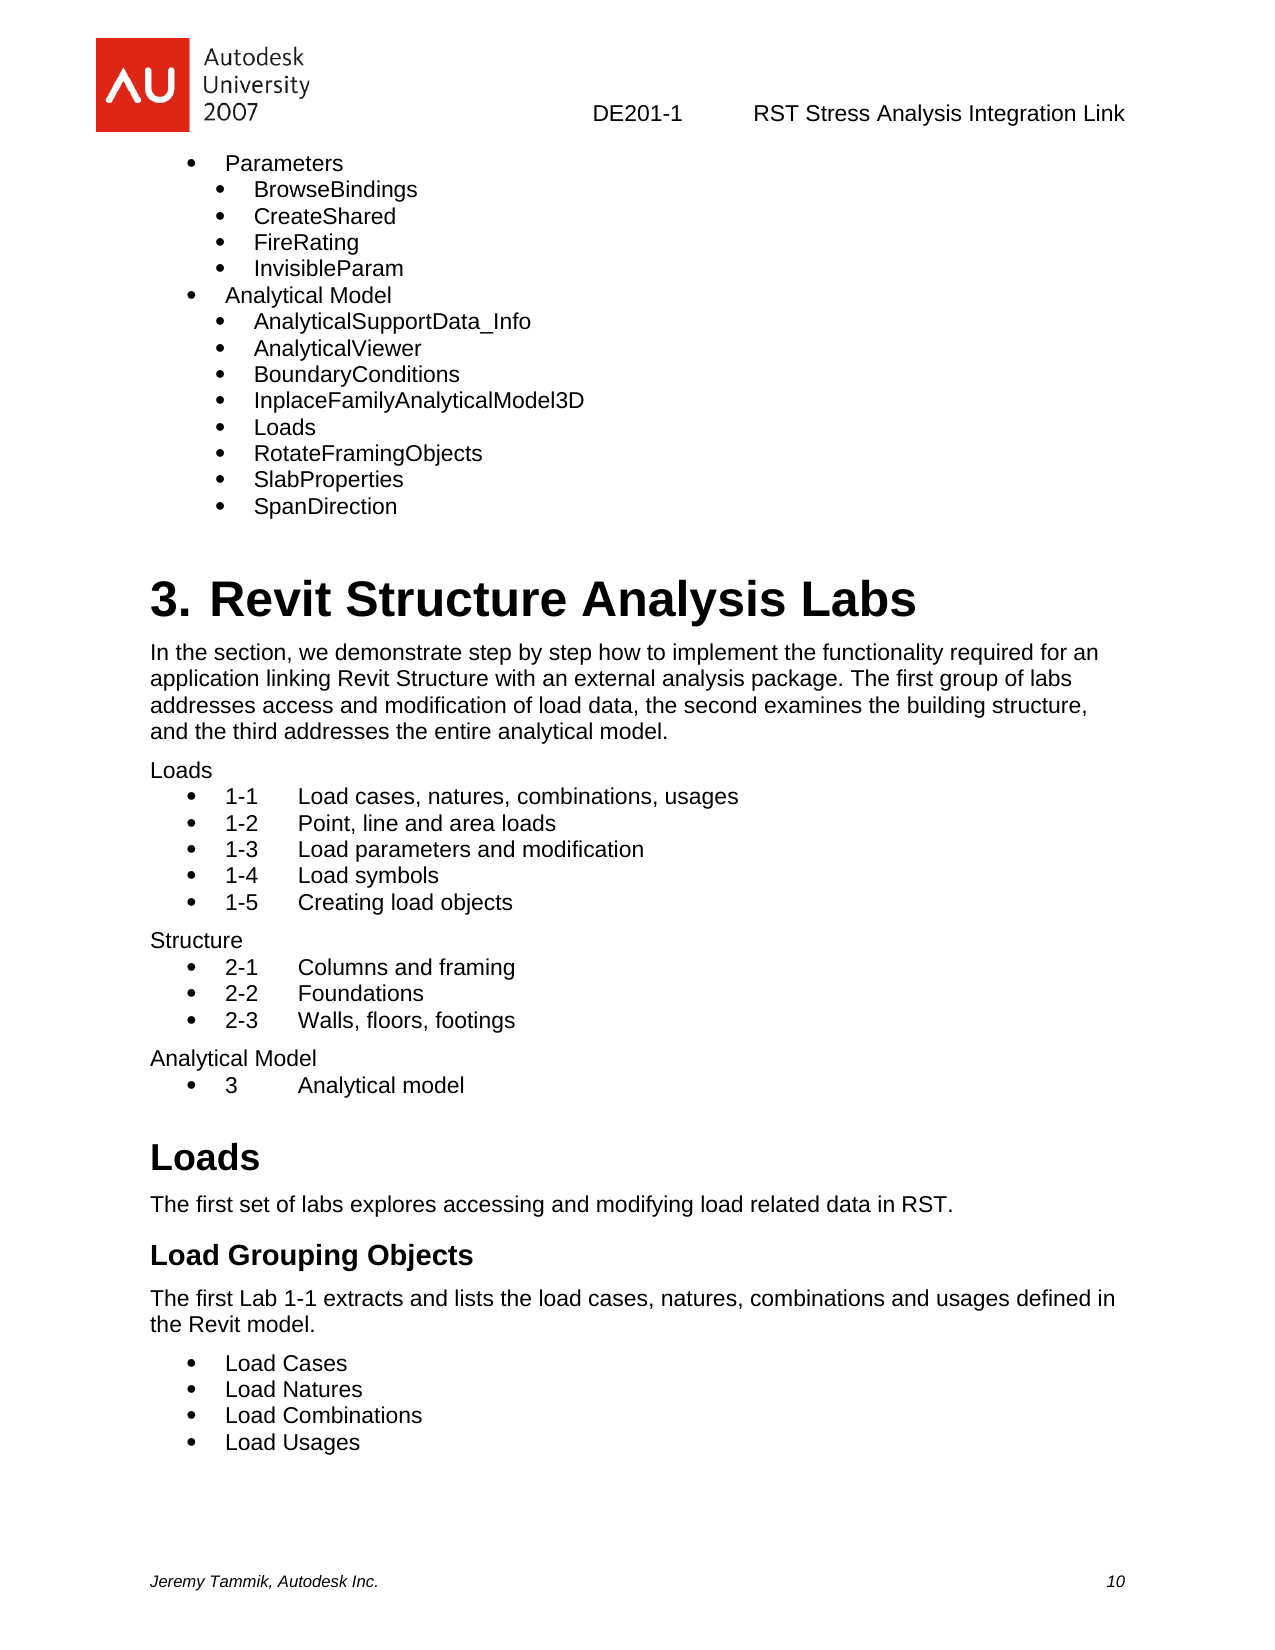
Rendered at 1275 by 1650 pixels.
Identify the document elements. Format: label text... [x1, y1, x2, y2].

list Load Usages [187, 1429, 1125, 1455]
text 2-2 Foundations [187, 980, 1125, 1007]
subtitle Load Grouping Objects [150, 1238, 1125, 1272]
text AnalyticalSupportData_Info [216, 308, 1125, 334]
text BrowseBindings [216, 176, 1125, 203]
text SpanDirection [216, 493, 1125, 519]
text Analytical Model [187, 282, 1125, 308]
text The first set of labs explores accessing and modifying load related data in RST. [150, 1191, 1125, 1218]
text 3 Analytical model [187, 1072, 1125, 1098]
text RotateFramingObjects [216, 440, 1125, 466]
text FireRating [216, 229, 1125, 255]
text Analytical Model [150, 1045, 1125, 1072]
text Loads [150, 757, 1125, 783]
subtitle Loads [150, 1136, 1125, 1179]
text 1-2 Point, line and area loads [187, 809, 1125, 836]
text 1-5 Creating load objects [187, 889, 1125, 915]
text Structure [150, 927, 1125, 954]
text InplaceFamilyAnalyticalModel3D [216, 387, 1125, 413]
text 1-1 Load cases, natures, combinations, usages [187, 783, 1125, 809]
text Loads [216, 413, 1125, 440]
list Load Cases [187, 1350, 1125, 1376]
text BoundaryConditions [216, 361, 1125, 387]
text Parameters [187, 150, 1125, 176]
subtitle Revit Structure Analysis Labs [150, 569, 1125, 626]
picture [96, 38, 310, 132]
text In the section, we demonstrate step by step how to implement the functionality required for an application linking Revit Structure with an external analysis package. The first group of labs addresses access and modification of load data, the second examines the building structure, and the third addresses the entire analytical model. [150, 639, 1125, 744]
text 2-1 Columns and framing [187, 954, 1125, 980]
text 2-3 Walls, floors, footings [187, 1007, 1125, 1033]
list Load Natures [187, 1376, 1125, 1402]
text 1-4 Load symbols [187, 862, 1125, 889]
list Load Combinations [187, 1402, 1125, 1429]
text CreateShared [216, 203, 1125, 229]
text InvisibleParam [216, 255, 1125, 282]
text AnalyticalViewer [216, 334, 1125, 361]
text The first Lab 1-1 extracts and lists the load cases, natures, combinations and usages defined in the Revit model. [150, 1284, 1125, 1337]
text 1-3 Load parameters and modification [187, 836, 1125, 862]
text SlabProperties [216, 466, 1125, 493]
